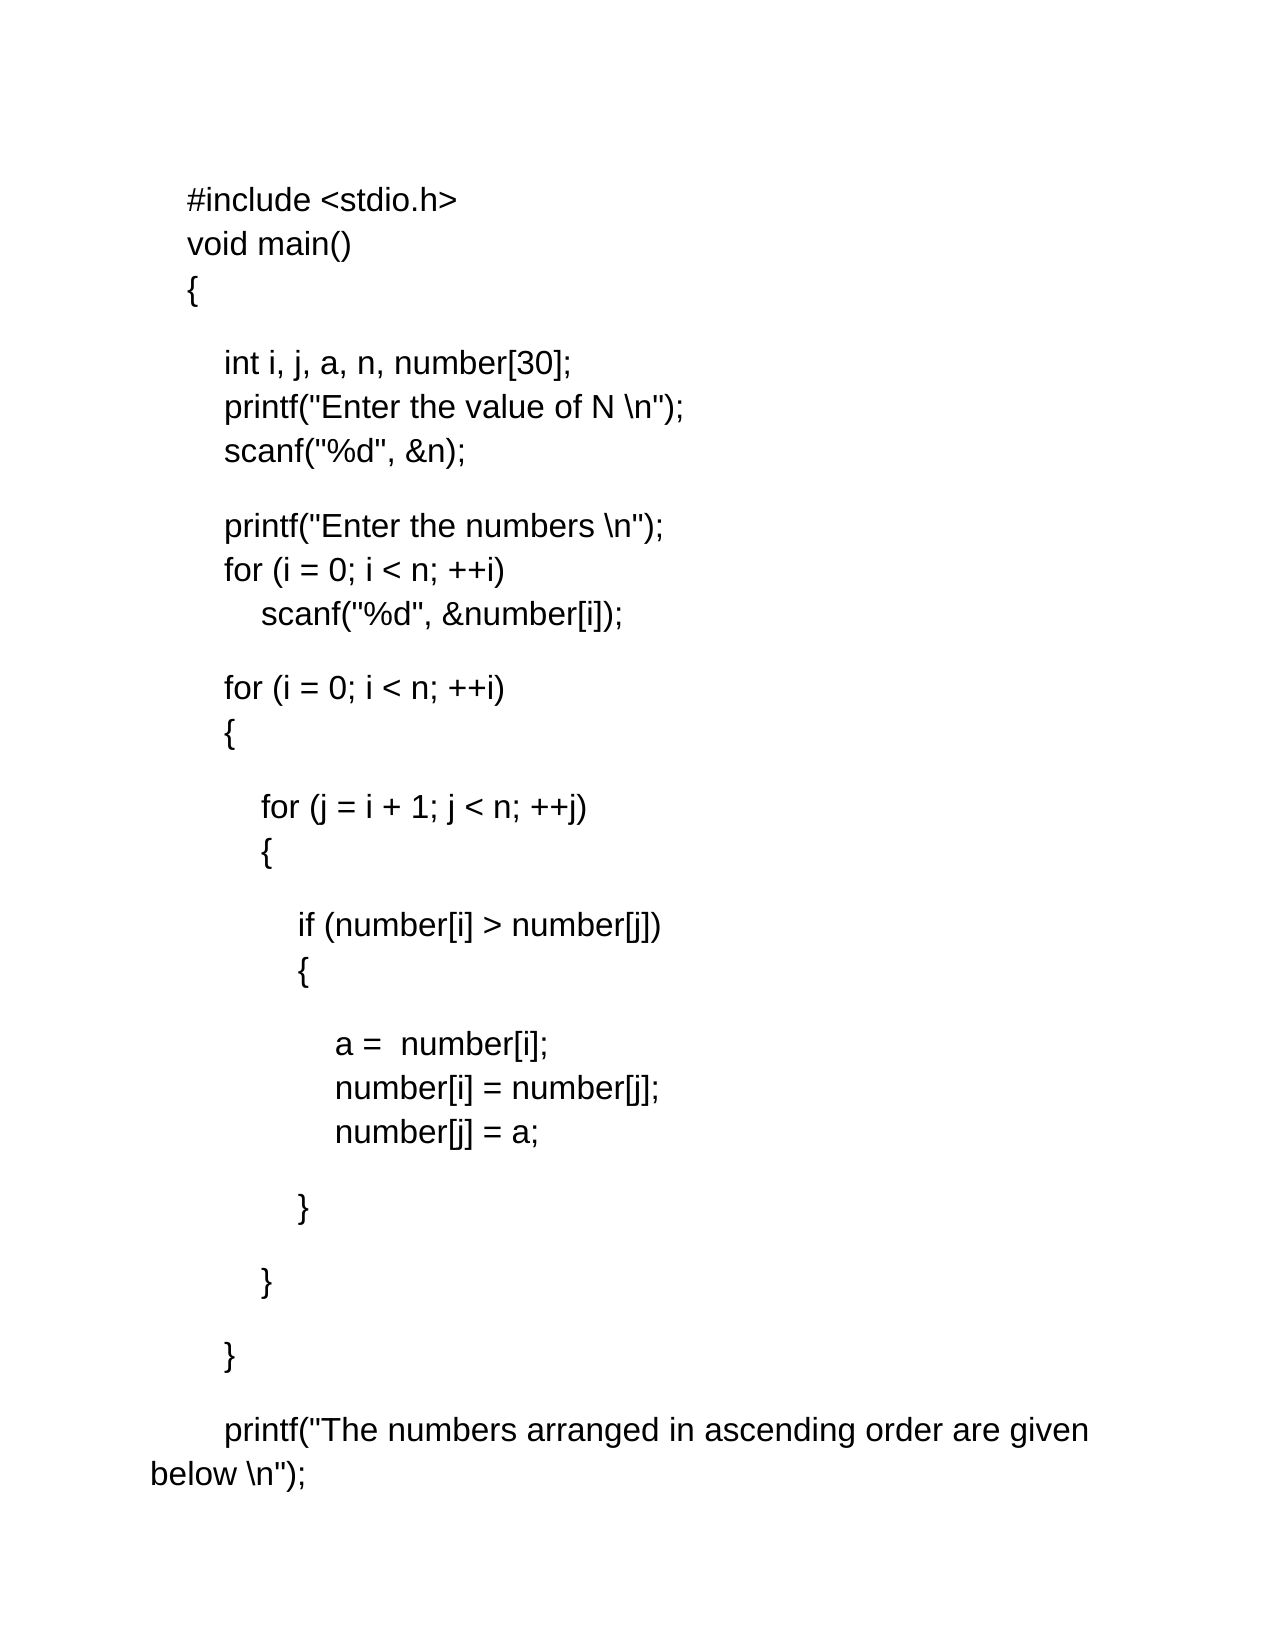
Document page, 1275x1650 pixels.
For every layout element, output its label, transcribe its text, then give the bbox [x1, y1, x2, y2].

text #include <stdio.h> [150, 180, 1125, 219]
text number[j] = a; [150, 1112, 1125, 1151]
text } [150, 1261, 1125, 1299]
text for (j = i + 1; j < n; ++j) [150, 787, 1125, 825]
text { [150, 949, 1125, 988]
text scanf("%d", &n); [150, 431, 1125, 470]
text printf("Enter the value of N \n"); [150, 387, 1125, 426]
text } [150, 1335, 1125, 1374]
text int i, j, a, n, number[30]; [150, 343, 1125, 381]
text a = number[i]; [150, 1024, 1125, 1062]
text printf("The numbers arranged in ascending order are given below \n"); [150, 1410, 1125, 1492]
text if (number[i] > number[j]) [150, 905, 1125, 944]
text scanf("%d", &number[i]); [150, 594, 1125, 632]
text number[i] = number[j]; [150, 1068, 1125, 1107]
text } [150, 1187, 1125, 1225]
text void main() [150, 224, 1125, 263]
text printf("Enter the numbers \n"); [150, 506, 1125, 544]
text for (i = 0; i < n; ++i) [150, 550, 1125, 588]
text { [150, 712, 1125, 751]
text { [150, 831, 1125, 869]
text for (i = 0; i < n; ++i) [150, 668, 1125, 707]
text { [150, 268, 1125, 307]
